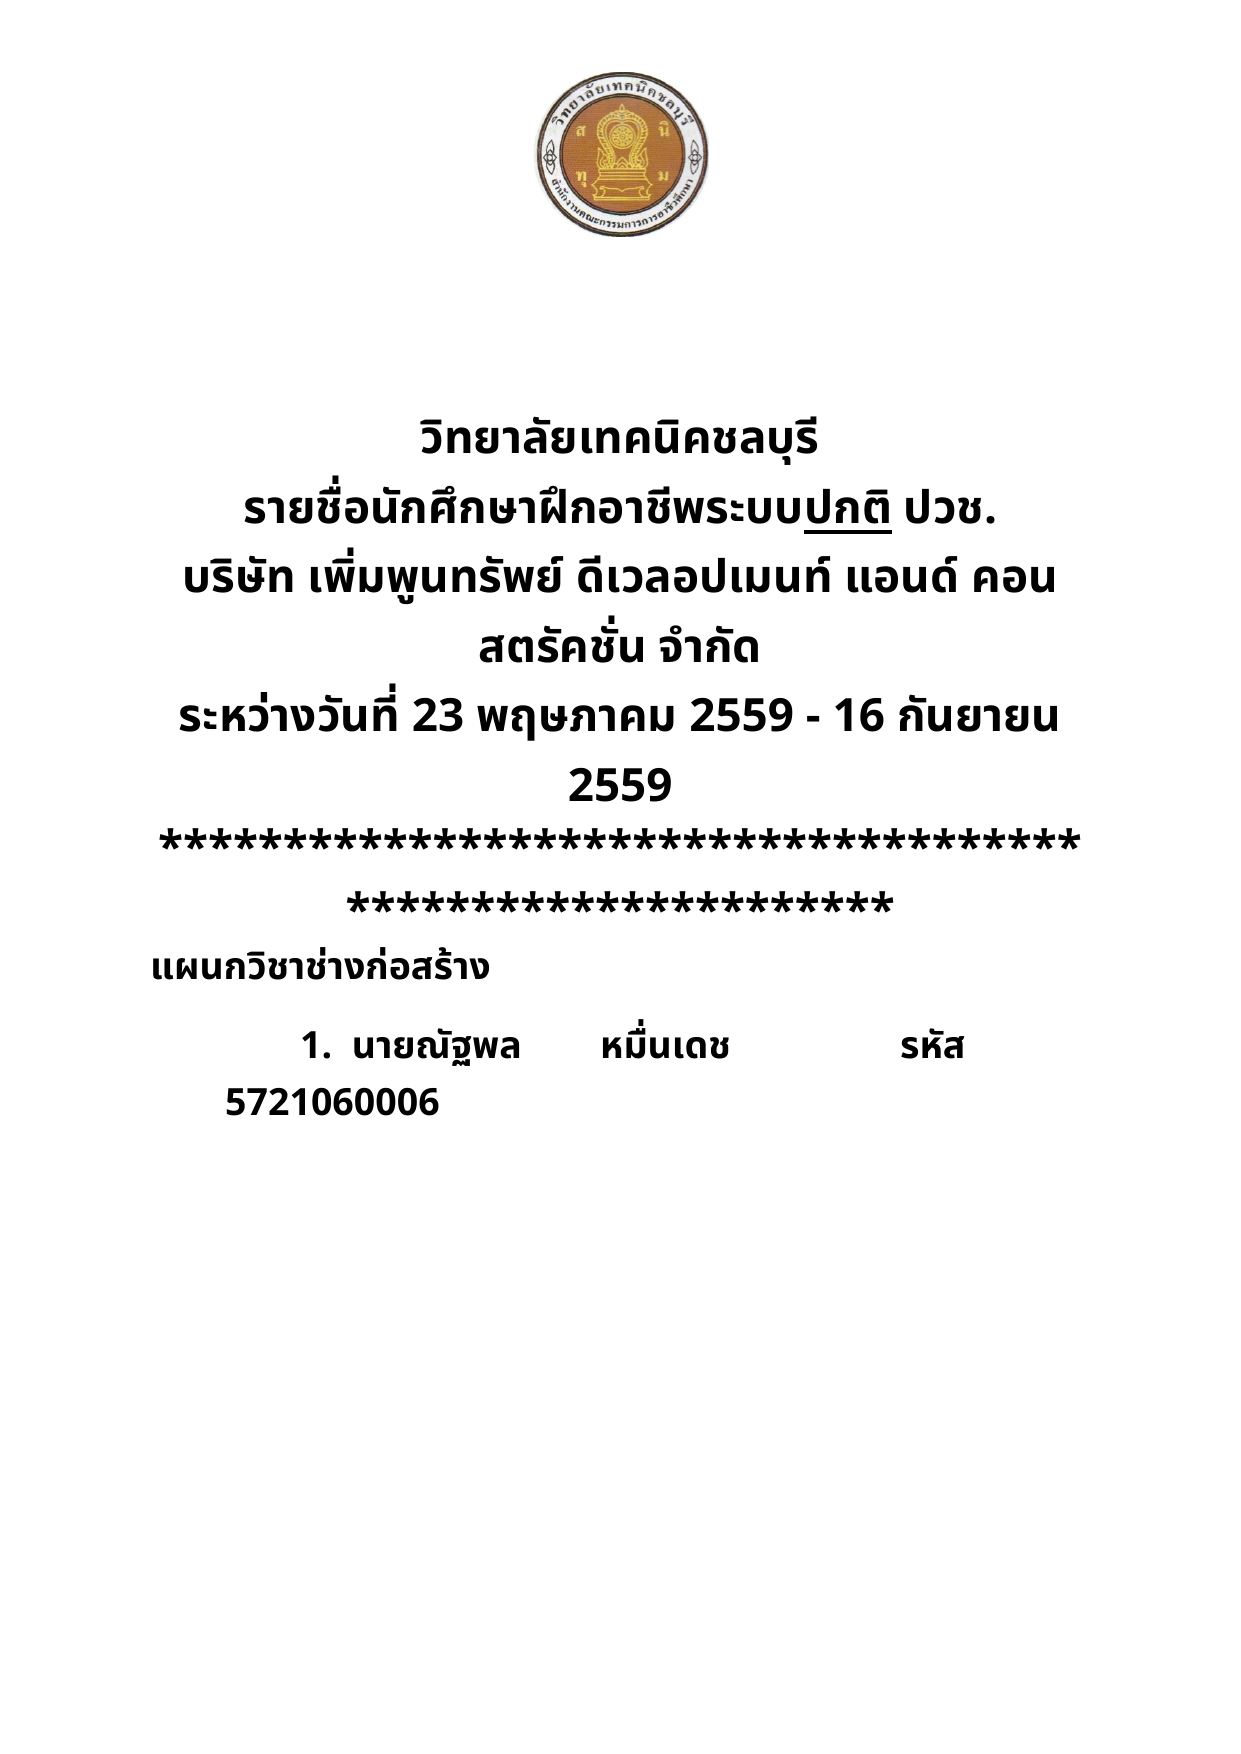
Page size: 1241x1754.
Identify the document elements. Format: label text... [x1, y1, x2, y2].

text *********************************************************** [150, 814, 1090, 939]
picture [533, 72, 709, 235]
text แผนกวิชาช่างก่อสร้าง [150, 939, 1090, 996]
text บริษัท เพิ่มพูนทรัพย์ ดีเวลอปเมนท์ แอนด์ คอนสตรัคชั่น จำกัด [150, 544, 1090, 683]
text ระหว่างวันที่ 23 พฤษภาคม 2559 - 16 กันยายน 2559 [150, 683, 1090, 814]
text รายชื่อนักศึกษาฝึกอาชีพระบบปกติ ปวช. [150, 474, 1090, 544]
text วิทยาลัยเทคนิคชลบุรี [150, 405, 1090, 474]
text 1. นายณัฐพล หมื่นเดช รหัส 5721060006 [150, 1019, 1090, 1127]
